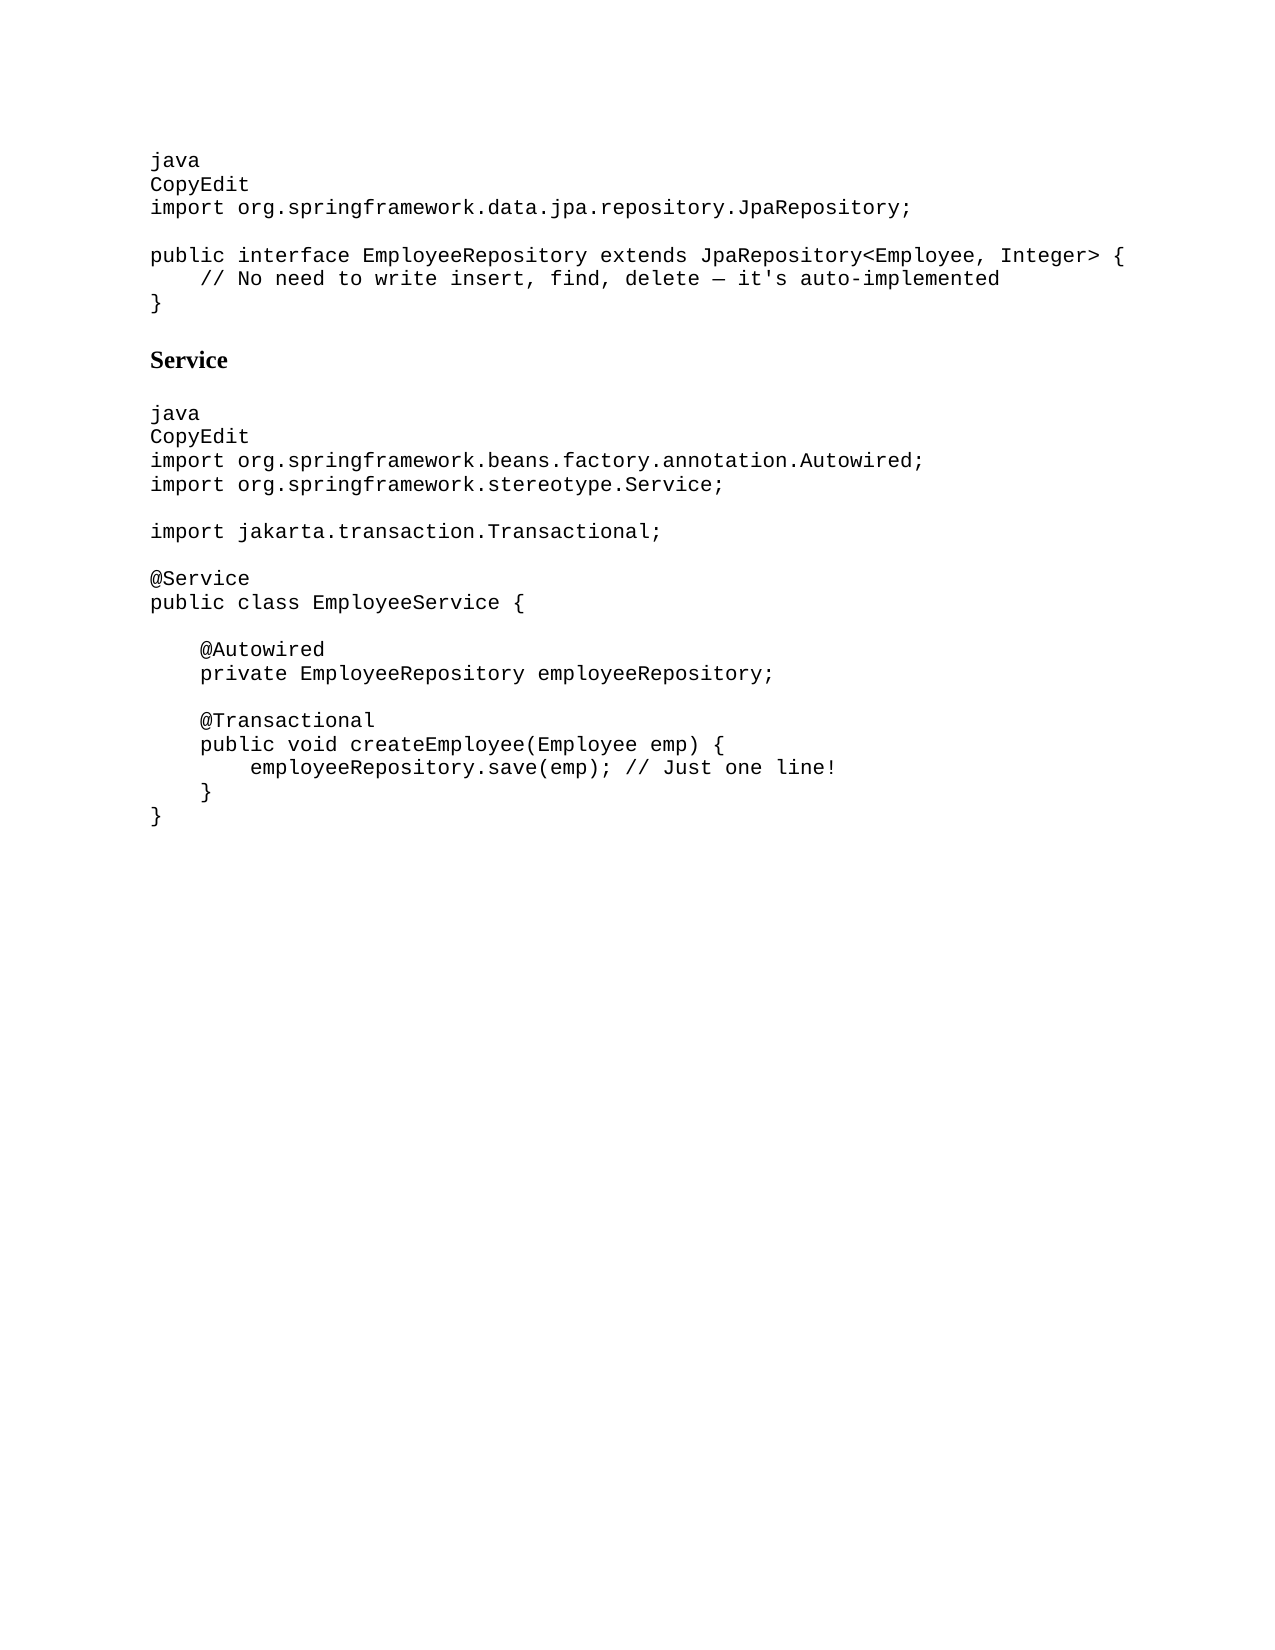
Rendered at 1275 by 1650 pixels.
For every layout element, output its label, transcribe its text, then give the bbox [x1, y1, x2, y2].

text java [150, 403, 1125, 426]
text @Service [150, 568, 1125, 592]
text import jakarta.transaction.Transactional; [150, 521, 1125, 544]
text CopyEdit [150, 426, 1125, 450]
text public class EmployeeService { [150, 592, 1125, 615]
text @Autowired [150, 639, 1125, 663]
text import org.springframework.data.jpa.repository.JpaRepository; [150, 197, 1125, 221]
text import org.springframework.stereotype.Service; [150, 473, 1125, 497]
text java [150, 150, 1125, 174]
text public void createEmployee(Employee emp) { [150, 734, 1125, 757]
text Service [150, 345, 1125, 373]
text CopyEdit [150, 174, 1125, 197]
text @Transactional [150, 710, 1125, 734]
text } [150, 292, 1125, 316]
text import org.springframework.beans.factory.annotation.Autowired; [150, 450, 1125, 473]
text private EmployeeRepository employeeRepository; [150, 663, 1125, 686]
text } [150, 781, 1125, 804]
text employeeRepository.save(emp); // Just one line! [150, 757, 1125, 781]
text // No need to write insert, find, delete — it's auto-implemented [150, 268, 1125, 292]
text } [150, 804, 1125, 828]
text public interface EmployeeRepository extends JpaRepository<Employee, Integer> { [150, 244, 1125, 268]
